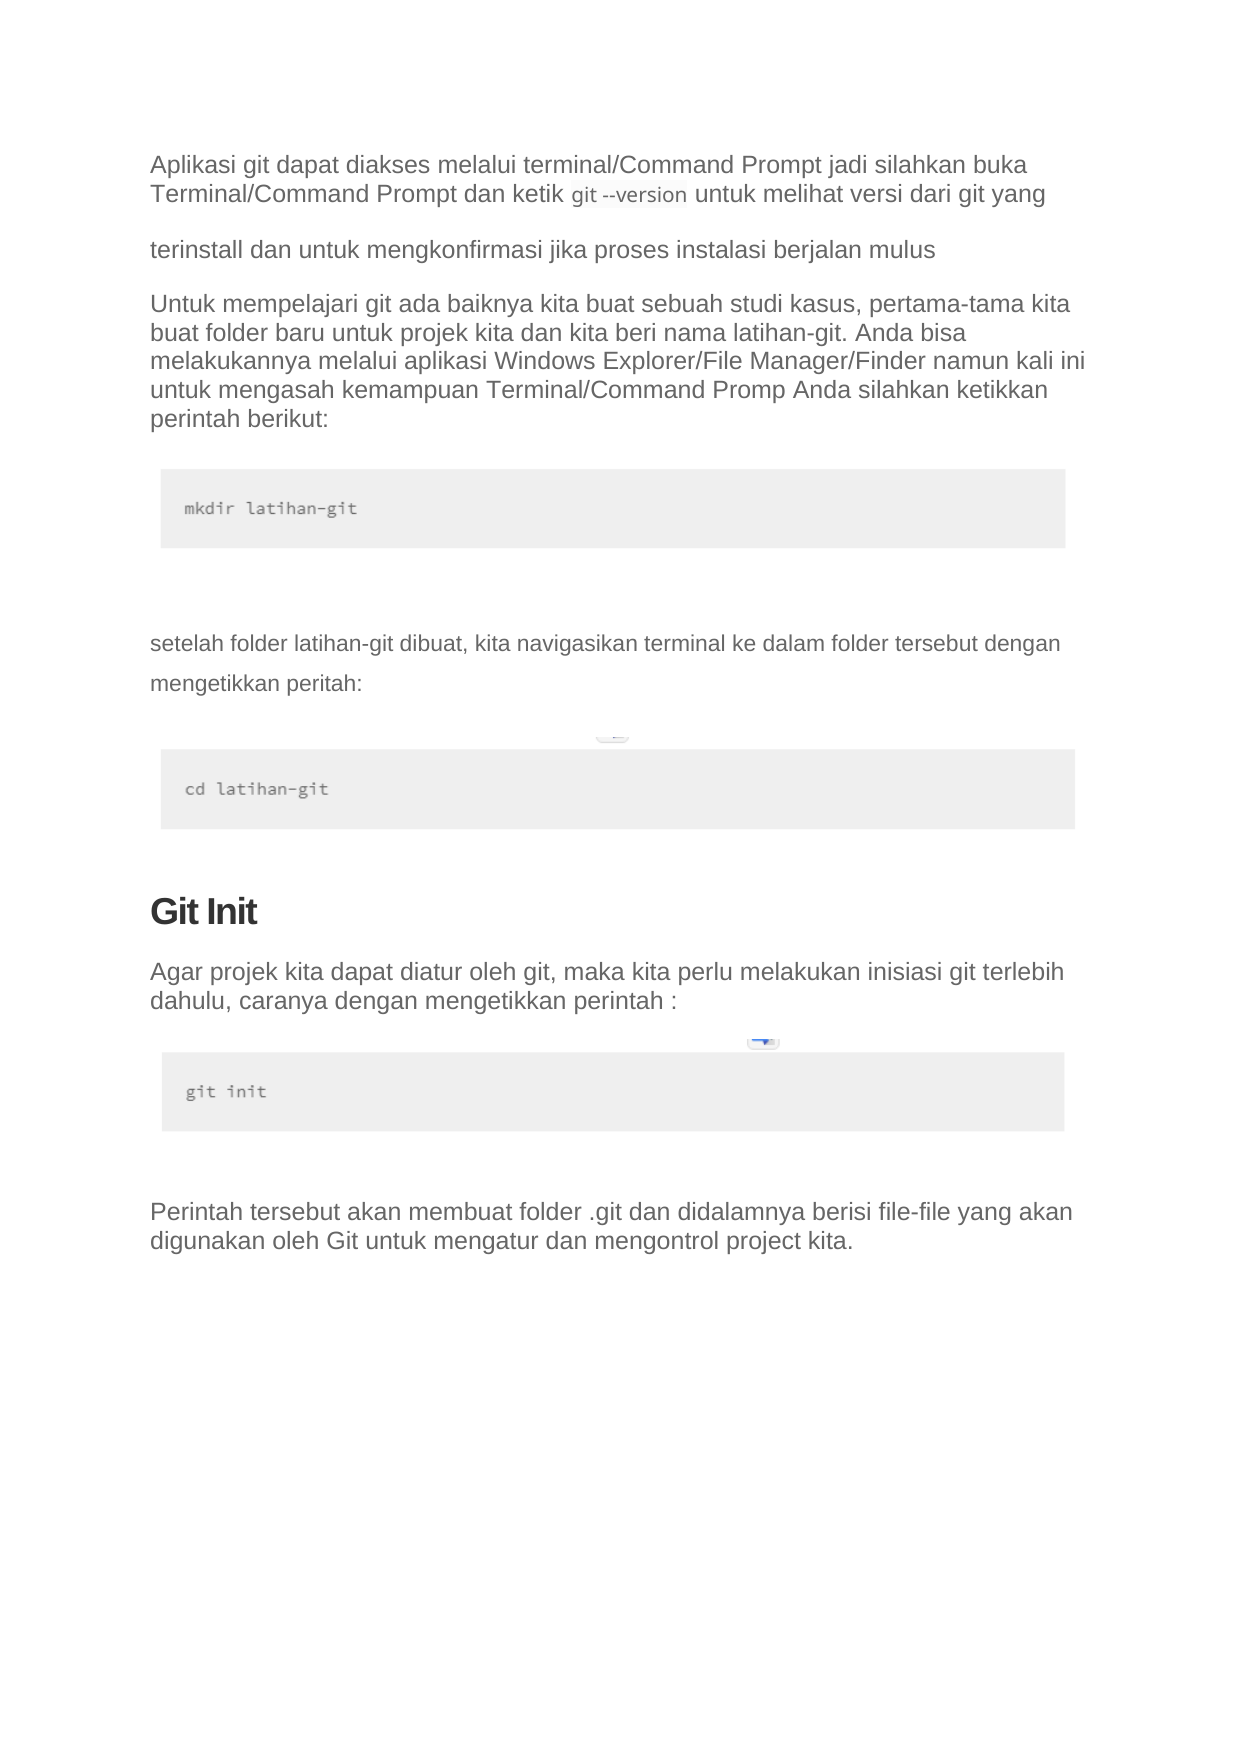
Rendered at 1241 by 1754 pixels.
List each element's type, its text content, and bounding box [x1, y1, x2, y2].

text Agar projek kita dapat diatur oleh git, maka kita perlu melakukan inisiasi git terlebih dahulu, caranya dengan mengetikkan perintah : [150, 957, 1090, 1014]
text Untuk mempelajari git ada baiknya kita buat sebuah studi kasus, pertama-tama kita buat folder baru untuk projek kita dan kita beri nama latihan-git. Anda bisa melakukannya melalui aplikasi Windows Explorer/File Manager/Finder namun kali ini untuk mengasah kemampuan Terminal/Command Promp Anda silahkan ketikkan perintah berikut: [150, 289, 1090, 432]
text setelah folder latihan-git dibuat, kita navigasikan terminal ke dalam folder tersebut dengan mengetikkan peritah: [150, 615, 1090, 697]
picture [150, 457, 1091, 575]
picture [150, 737, 1091, 849]
text Aplikasi git dapat diakses melalui terminal/Command Prompt jadi silahkan buka Terminal/Command Prompt dan ketik git --version untuk melihat versi dari git yang terinstall dan untuk mengkonfirmasi jika proses instalasi berjalan mulus [150, 150, 1090, 264]
subtitle Git Init [150, 889, 1090, 932]
picture [150, 1039, 1091, 1157]
text Perintah tersebut akan membuat folder .git dan didalamnya berisi file-file yang akan digunakan oleh Git untuk mengatur dan mengontrol project kita. [150, 1197, 1090, 1254]
